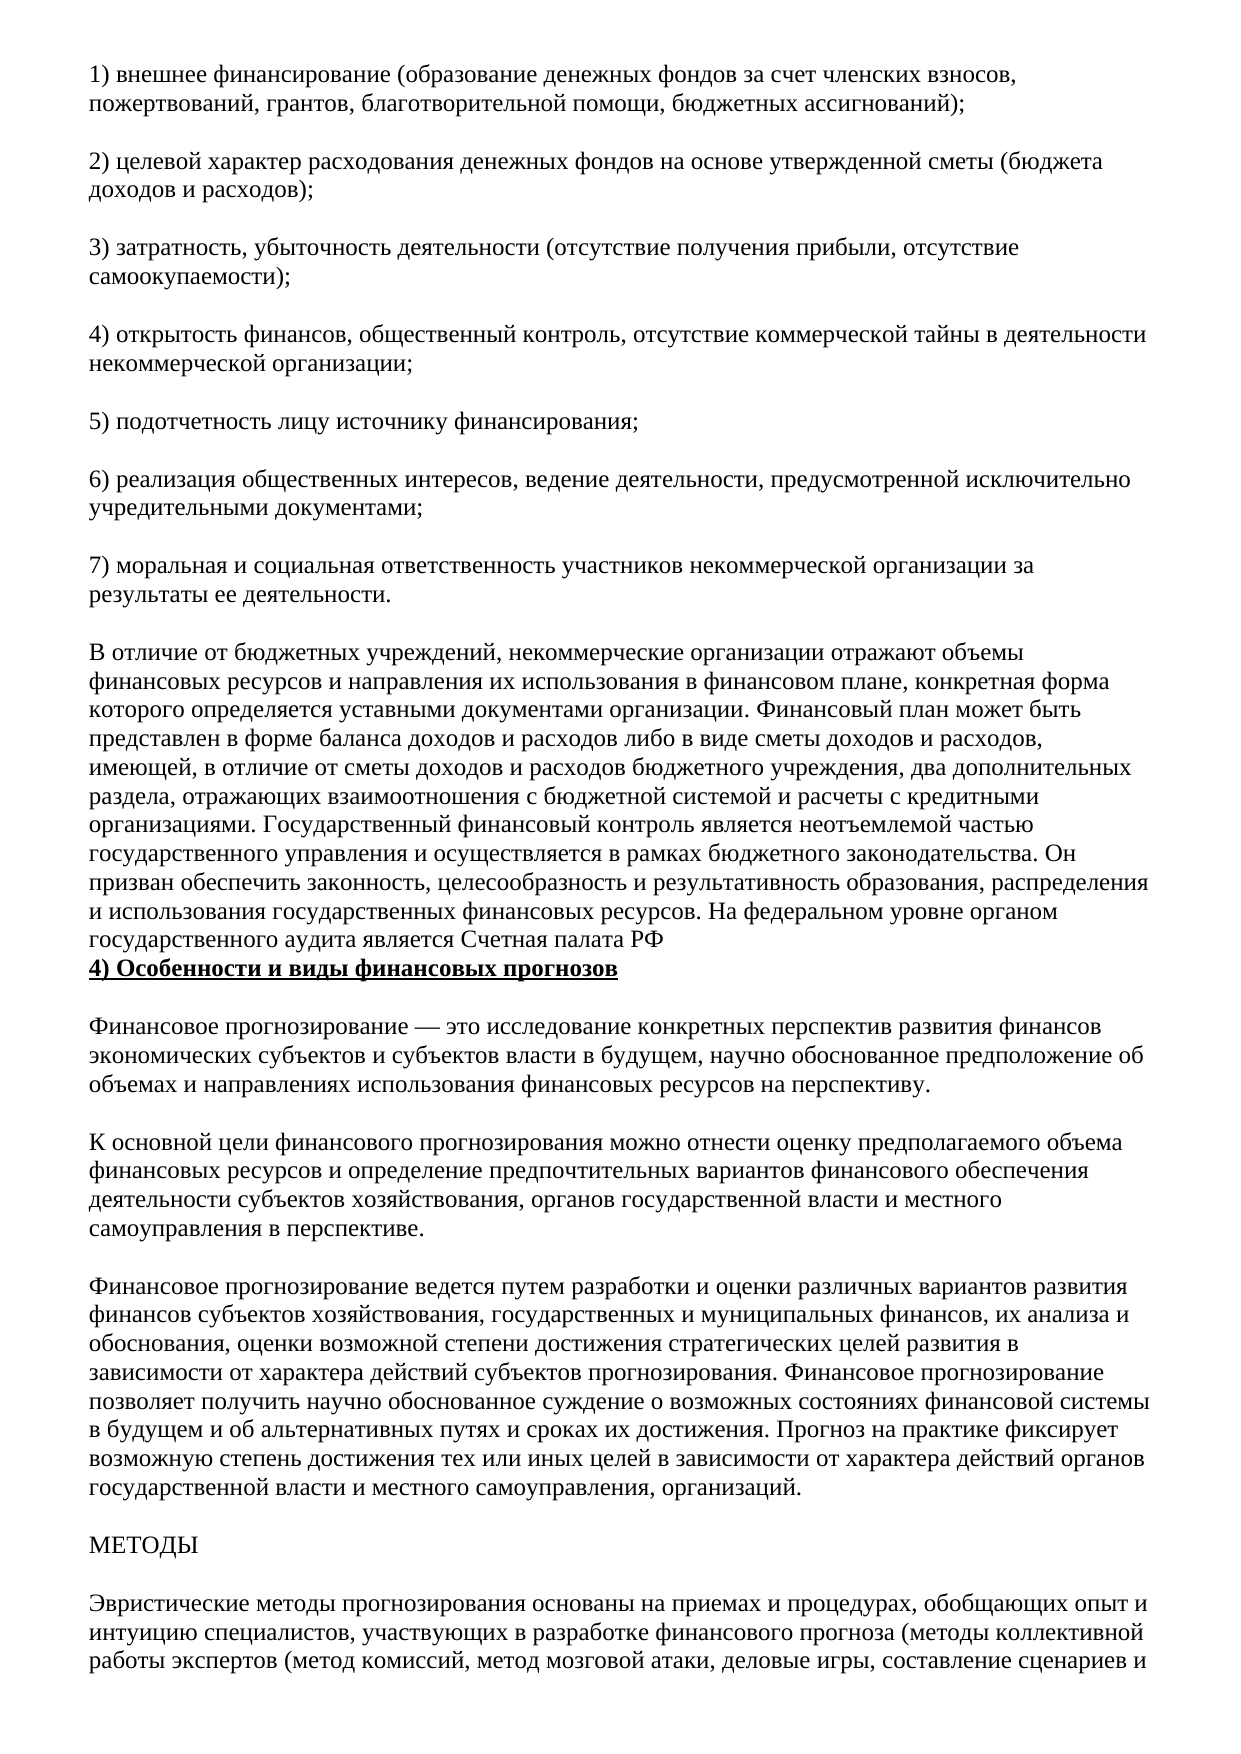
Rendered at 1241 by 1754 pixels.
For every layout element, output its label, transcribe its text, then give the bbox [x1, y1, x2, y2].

text 4) открытость финансов, общественный контроль, отсутствие коммерческой тайны в деятельности некоммерческой организации; [89, 319, 1152, 377]
text 2) целевой характер расходования денежных фондов на основе утвержденной сметы (бюджета доходов и расходов); [89, 146, 1152, 203]
text 1) внешнее финансирование (образование денежных фондов за счет членских взносов, пожертвований, грантов, благотворительной помощи, бюджетных ассигнований); [89, 59, 1152, 117]
text МЕТОДЫ [89, 1530, 1152, 1559]
text 6) реализация общественных интересов, ведение деятельности, предусмотренной исключительно учредительными документами; [89, 464, 1152, 521]
text 4) Особенности и виды финансовых прогнозов [89, 953, 1152, 982]
text 7) моральная и социальная ответственность участников некоммерческой организации за результаты ее деятельности. [89, 550, 1152, 608]
text В отличие от бюджетных учреждений, некоммерческие организации отражают объемы финансовых ресурсов и направления их использования в финансовом плане, конкретная форма которого определяется уставными документами организации. Финансовый план может быть представлен в форме баланса доходов и расходов либо в виде сметы доходов и расходов, имеющей, в отличие от сметы доходов и расходов бюджетного учреждения, два дополнительных раздела, отражающих взаимоотношения с бюджетной системой и расчеты с кредитными организациями. Государственный финансовый контроль является неотъемлемой частью государственного управления и осуществляется в рамках бюджетного законодательства. Он призван обеспечить законность, целесообразность и результативность образования, распределения и использования государственных финансовых ресурсов. На федеральном уровне органом государственного аудита является Счетная палата РФ [89, 637, 1152, 953]
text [89, 1588, 1152, 1674]
text К основной цели финансового прогнозирования можно отнести оценку предполагаемого объема финансовых ресурсов и определение предпочтительных вариантов финансового обеспечения деятельности субъектов хозяйствования, органов государственной власти и местного самоуправления в перспективе. [89, 1127, 1152, 1242]
text 3) затратность, убыточность деятельности (отсутствие получения прибыли, отсутствие самоокупаемости); [89, 232, 1152, 290]
text Финансовое прогнозирование ведется путем разработки и оценки различных вариантов развития финансов субъектов хозяйствования, государственных и муниципальных финансов, их анализа и обоснования, оценки возможной степени достижения стратегических целей развития в зависимости от характера действий субъектов прогнозирования. Финансовое прогнозирование позволяет получить научно обоснованное суждение о возможных состояниях финансовой системы в будущем и об альтернативных путях и сроках их достижения. Прогноз на практике фиксирует возможную степень достижения тех или иных целей в зависимости от характера действий органов государственной власти и местного самоуправления, организаций. [89, 1271, 1152, 1501]
text 5) подотчетность лицу источнику финансирования; [89, 406, 1152, 434]
text Финансовое прогнозирование — это исследование конкретных перспектив развития финансов экономических субъектов и субъектов власти в будущем, научно обоснованное предположение об объемах и направлениях использования финансовых ресурсов на перспективу. [89, 1011, 1152, 1097]
